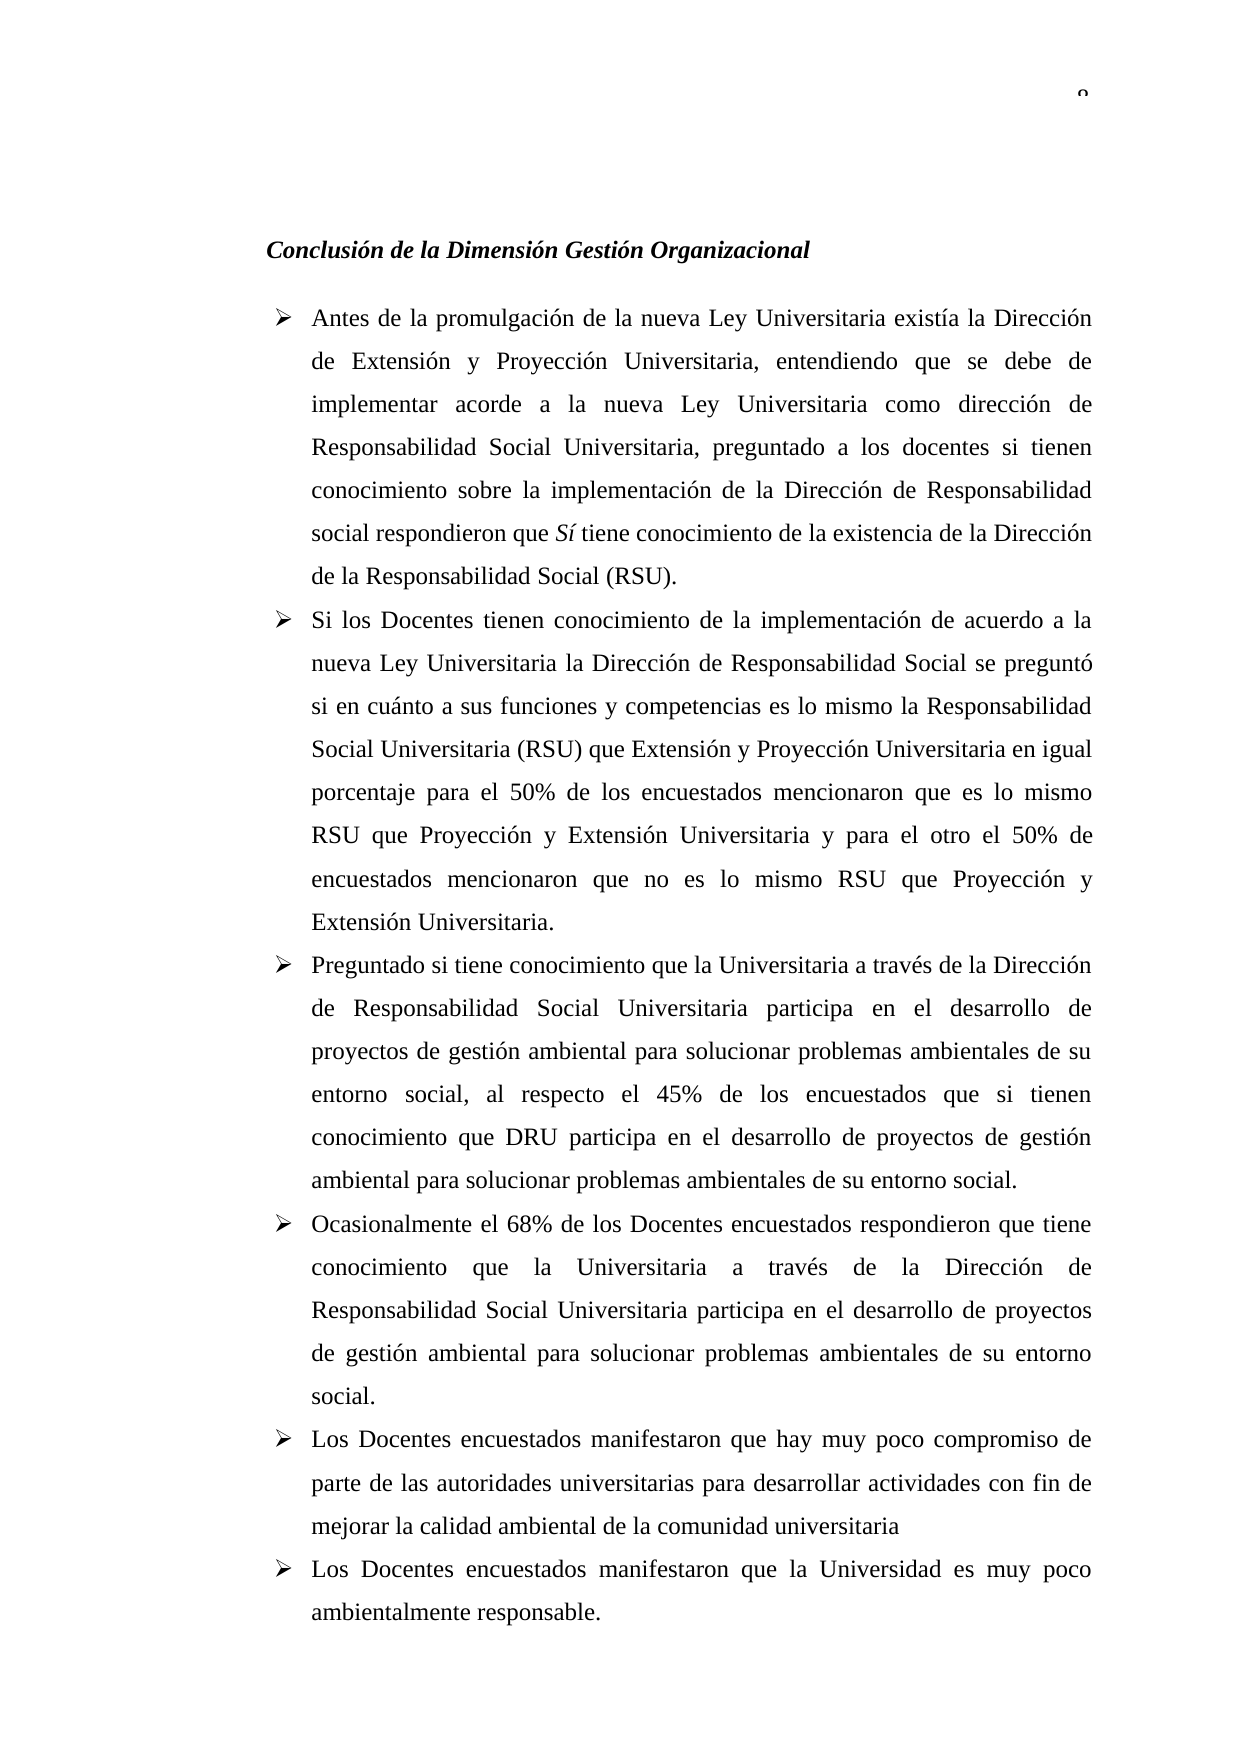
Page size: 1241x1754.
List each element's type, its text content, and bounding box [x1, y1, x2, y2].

list Ocasionalmente el 68% de los Docentes encuestados respondieron que tiene conocimiento que la Universitaria a través de la Dirección de Responsabilidad Social Universitaria participa en el desarrollo de proyectos de gestión ambiental para solucionar problemas ambientales de su entorno social. [274, 1209, 1092, 1410]
list Los Docentes encuestados manifestaron que hay muy poco compromiso de parte de las autoridades universitarias para desarrollar actividades con fin de mejorar la calidad ambiental de la comunidad universitaria [274, 1424, 1092, 1539]
list Antes de la promulgación de la nueva Ley Universitaria existía la Dirección de Extensión y Proyección Universitaria, entendiendo que se debe de implementar acorde a la nueva Ley Universitaria como dirección de Responsabilidad Social Universitaria, preguntado a los docentes si tienen conocimiento sobre la implementación de la Dirección de Responsabilidad social respondieron que Sí tiene conocimiento de la existencia de la Dirección de la Responsabilidad Social (RSU). [274, 303, 1092, 590]
list Preguntado si tiene conocimiento que la Universitaria a través de la Dirección de Responsabilidad Social Universitaria participa en el desarrollo de proyectos de gestión ambiental para solucionar problemas ambientales de su entorno social, al respecto el 45% de los encuestados que si tienen conocimiento que DRU participa en el desarrollo de proyectos de gestión ambiental para solucionar problemas ambientales de su entorno social. [274, 950, 1092, 1194]
list Los Docentes encuestados manifestaron que la Universidad es muy poco ambientalmente responsable. [274, 1554, 1092, 1626]
list Si los Docentes tienen conocimiento de la implementación de acuerdo a la nueva Ley Universitaria la Dirección de Responsabilidad Social se preguntó si en cuánto a sus funciones y competencias es lo mismo la Responsabilidad Social Universitaria (RSU) que Extensión y Proyección Universitaria en igual porcentaje para el 50% de los encuestados mencionaron que es lo mismo RSU que Proyección y Extensión Universitaria y para el otro el 50% de encuestados mencionaron que no es lo mismo RSU que Proyección y Extensión Universitaria. [274, 605, 1093, 936]
subtitle Conclusión de la Dimensión Gestión Organizacional [266, 235, 1223, 263]
